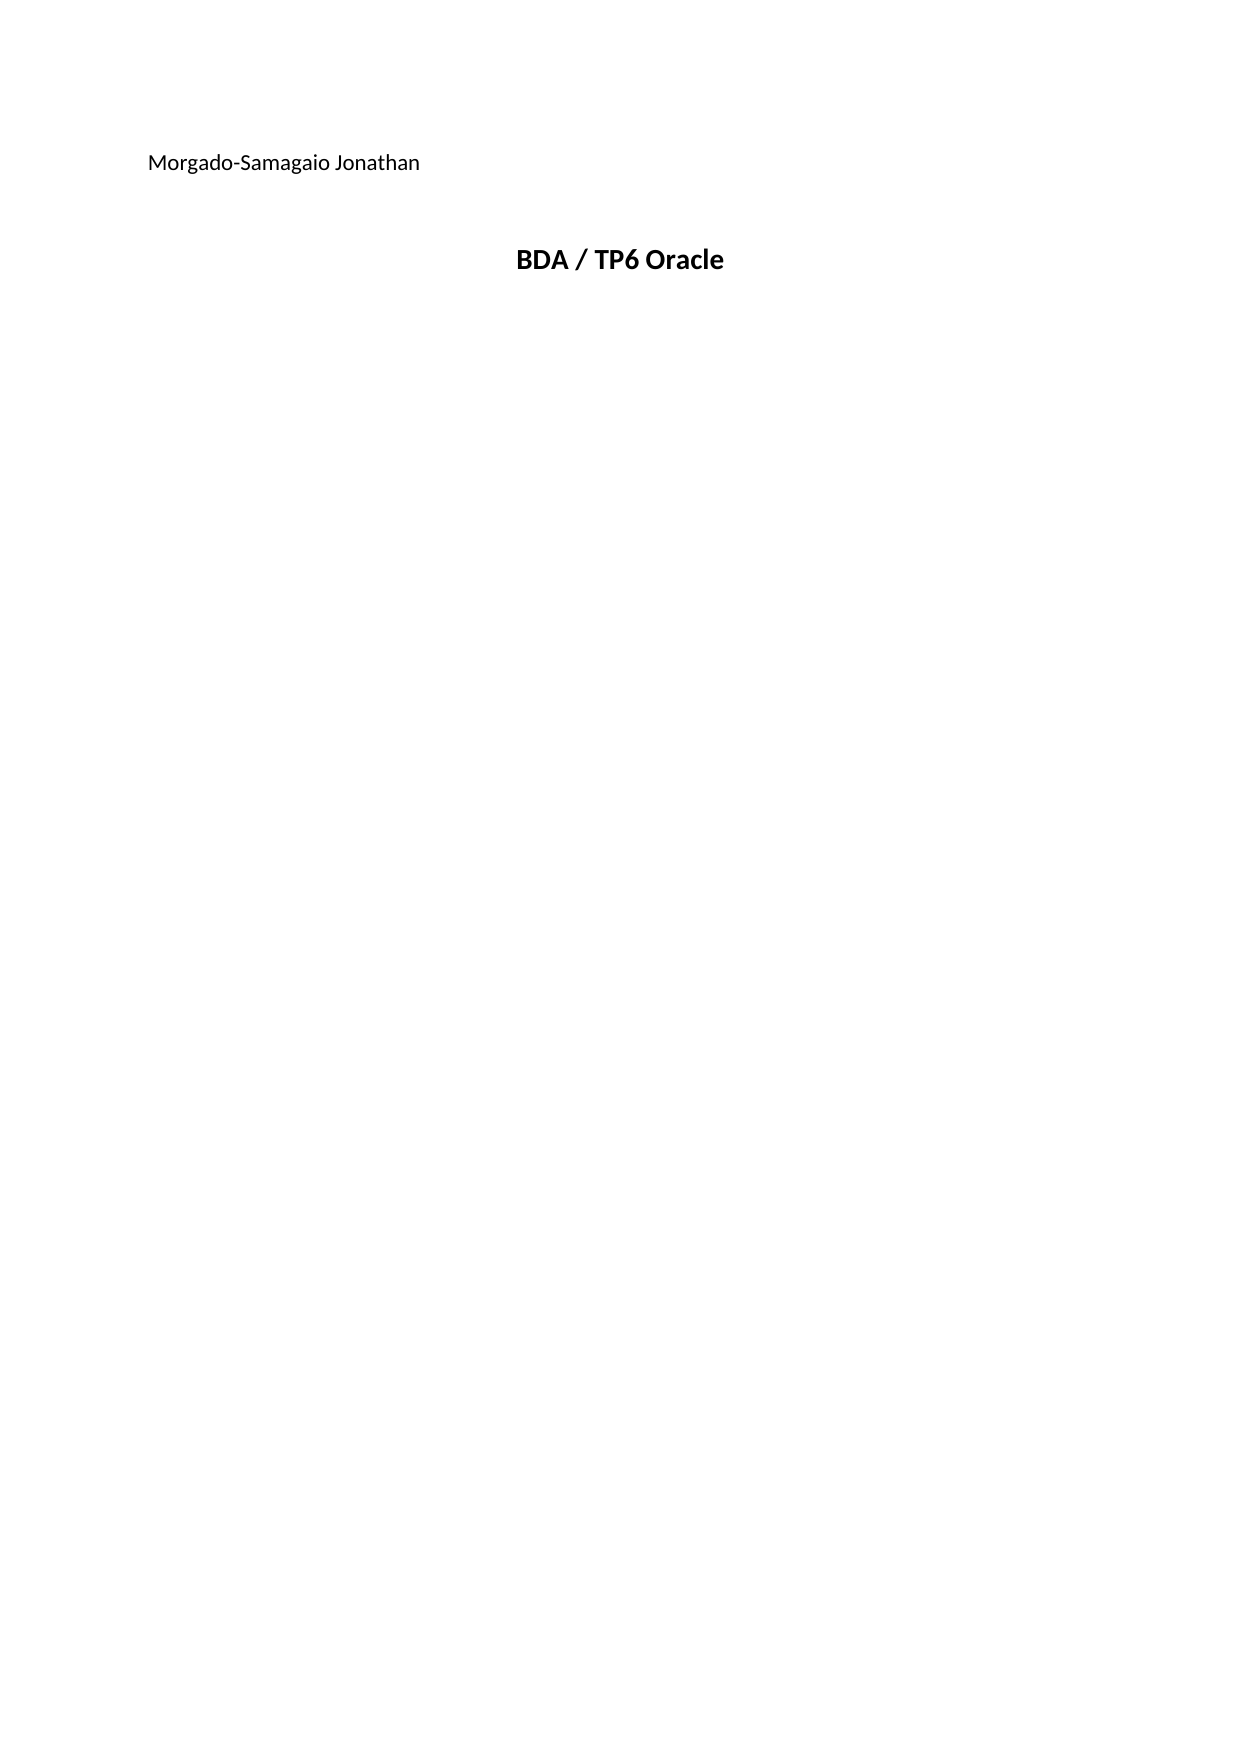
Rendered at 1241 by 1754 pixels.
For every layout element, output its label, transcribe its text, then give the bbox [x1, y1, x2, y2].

text BDA / TP6 Oracle [148, 241, 1093, 277]
text Morgado-Samagaio Jonathan [148, 148, 1093, 176]
